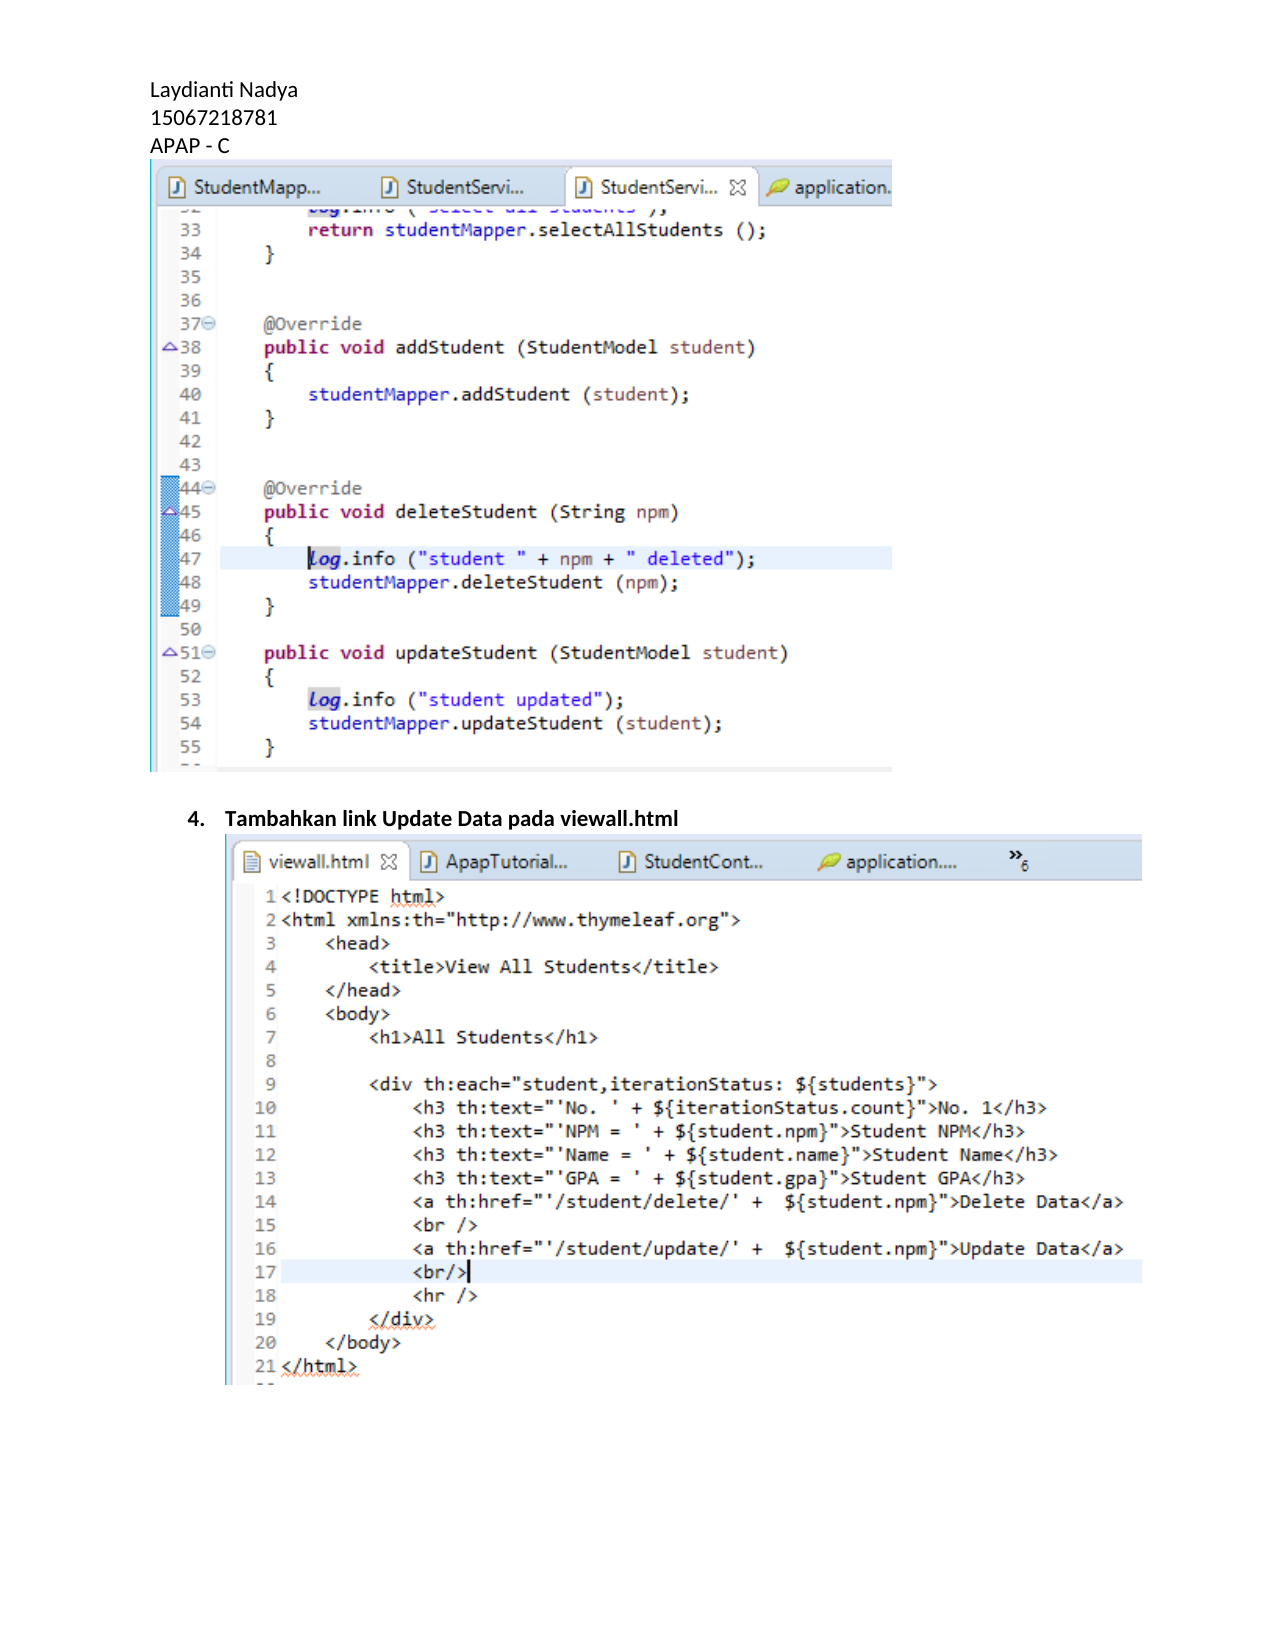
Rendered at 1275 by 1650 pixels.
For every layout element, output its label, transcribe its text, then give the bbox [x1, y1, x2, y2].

picture [150, 159, 893, 772]
list Tambahkan​ ​link​ ​Update​ ​Data​ ​pada​ ​​viewall.html [187, 804, 1125, 832]
picture [225, 834, 1143, 1385]
